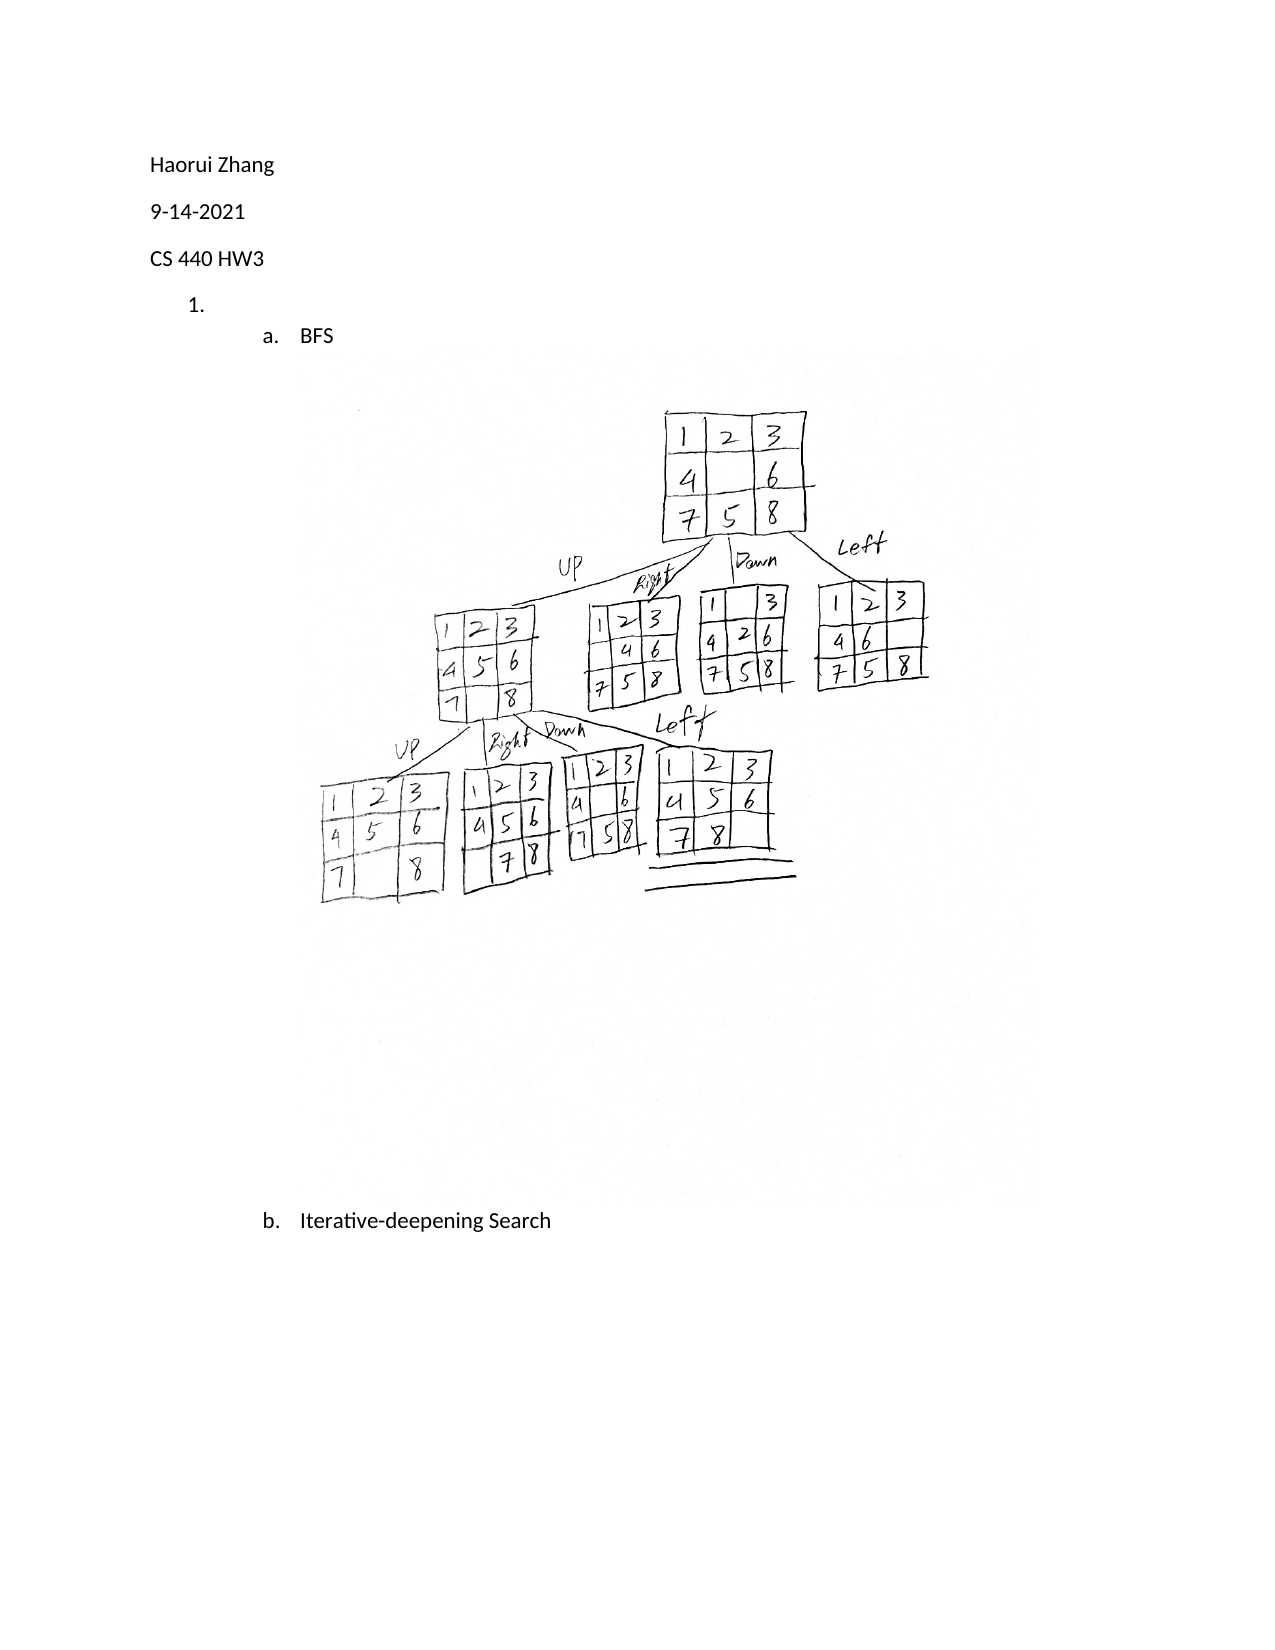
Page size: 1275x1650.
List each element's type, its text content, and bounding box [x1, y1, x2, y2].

text CS 440 HW3 [150, 244, 1125, 272]
text Haorui Zhang [150, 150, 1125, 178]
text 9-14-2021 [150, 197, 1125, 225]
list BFS [262, 321, 1125, 349]
picture [300, 351, 1038, 1204]
list Iterative-deepening Search [262, 1206, 1125, 1234]
